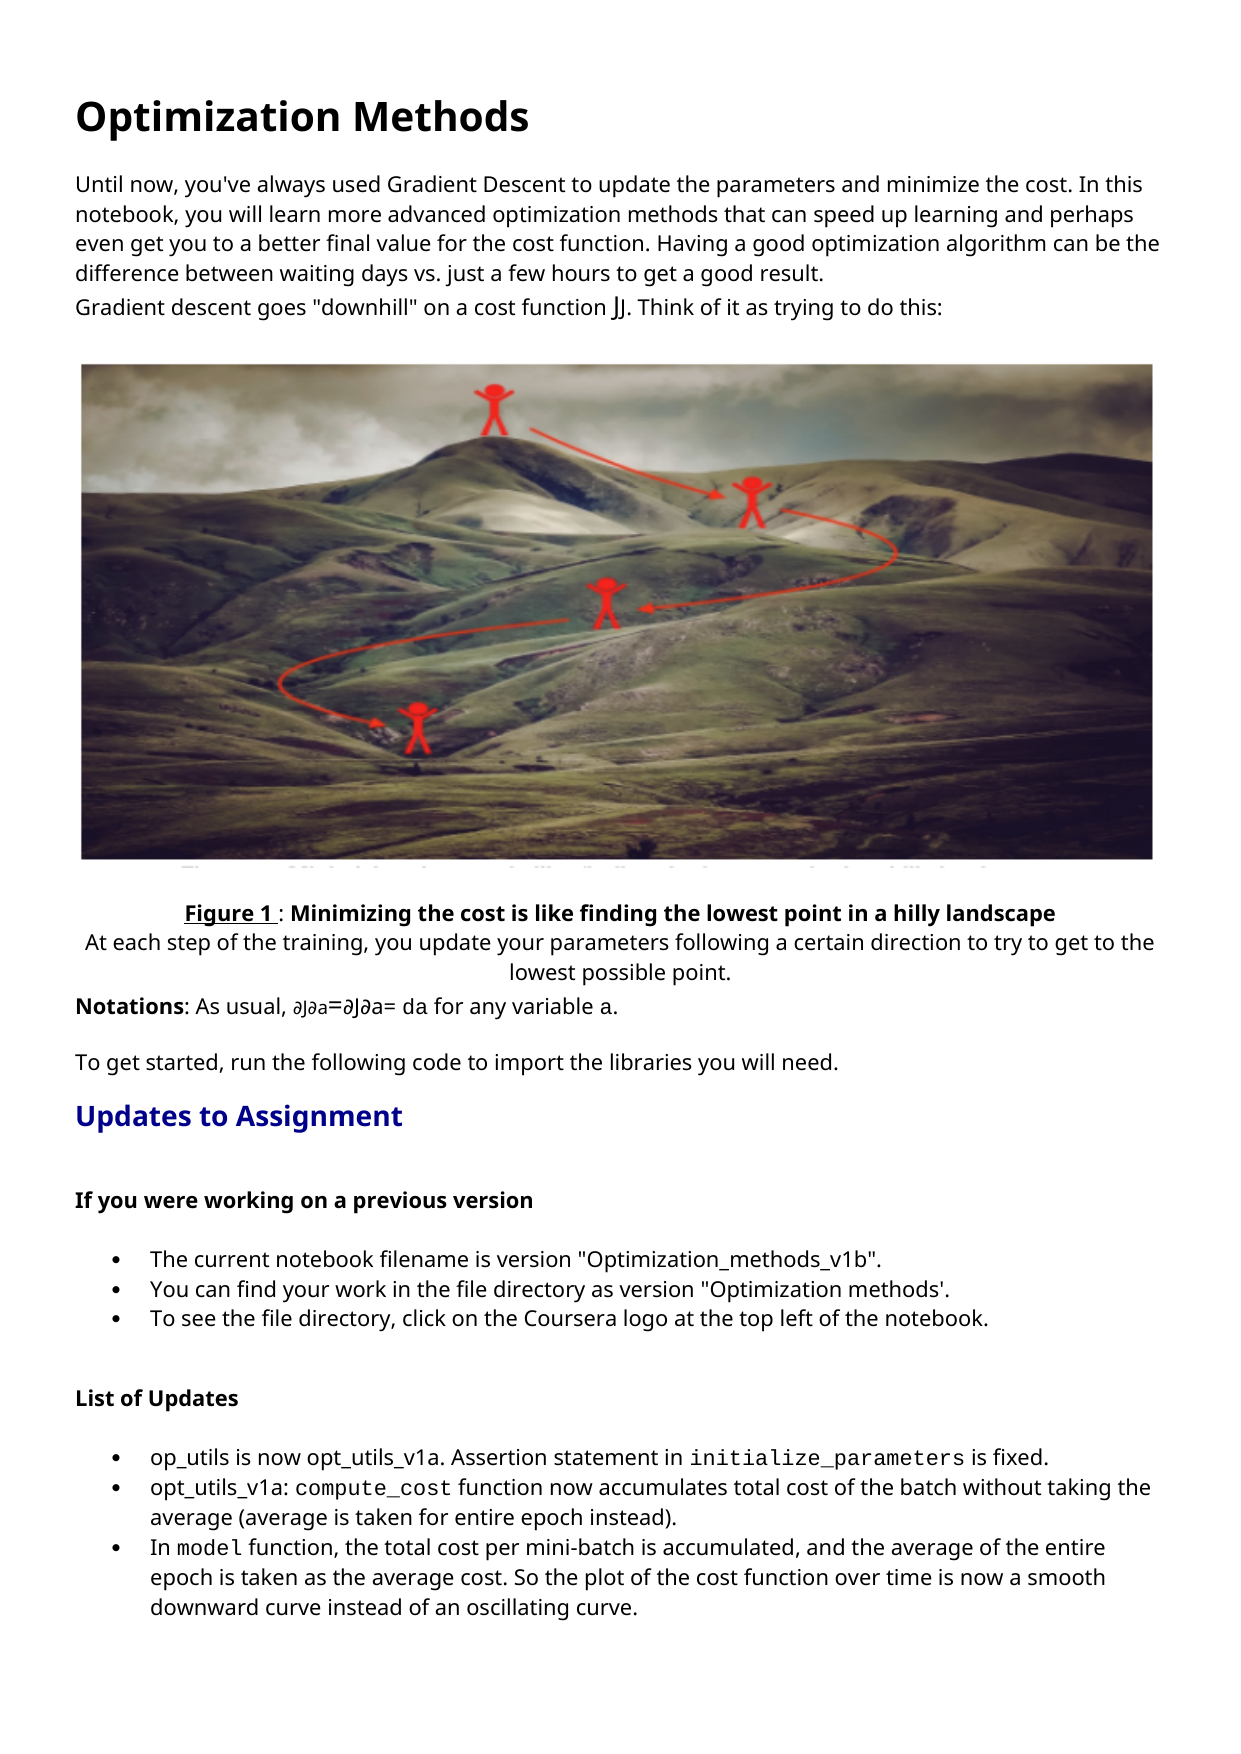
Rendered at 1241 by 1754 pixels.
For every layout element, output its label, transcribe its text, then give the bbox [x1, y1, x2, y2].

text Optimization Methods [75, 88, 1165, 144]
list op_utils is now opt_utils_v1a. Assertion statement in initialize_parameters is fixed. [112, 1442, 1165, 1472]
text Updates to Assignment [75, 1097, 1165, 1135]
text Gradient descent goes "downhill" on a cost function JJ. Think of it as trying to do this: [75, 288, 1165, 323]
text If you were working on a previous version [75, 1185, 1165, 1215]
picture [75, 353, 1166, 868]
text To get started, run the following code to import the libraries you will need. [75, 1047, 1165, 1077]
list To see the file directory, click on the Coursera logo at the top left of the notebook. [112, 1303, 1165, 1333]
list You can find your work in the file directory as version "Optimization methods'. [112, 1274, 1165, 1303]
list In model function, the total cost per mini-batch is accumulated, and the average of the entire epoch is taken as the average cost. So the plot of the cost function over time is now a smooth downward curve instead of an oscillating curve. [112, 1532, 1165, 1622]
list The current notebook filename is version "Optimization_methods_v1b". [112, 1244, 1165, 1274]
text Notations: As usual, ∂J∂a=∂J∂a= da for any variable a. [75, 987, 1165, 1022]
text List of Updates [75, 1383, 1165, 1413]
text Figure 1 : Minimizing the cost is like finding the lowest point in a hilly landscape At each step of the training, you update your parameters following a certain direction to try to get to the lowest possible point. [75, 897, 1165, 987]
text Until now, you've always used Gradient Descent to update the parameters and minimize the cost. In this notebook, you will learn more advanced optimization methods that can speed up learning and perhaps even get you to a better final value for the cost function. Having a good optimization algorithm can be the difference between waiting days vs. just a few hours to get a good result. [75, 169, 1165, 288]
list opt_utils_v1a: compute_cost function now accumulates total cost of the batch without taking the average (average is taken for entire epoch instead). [112, 1472, 1165, 1532]
